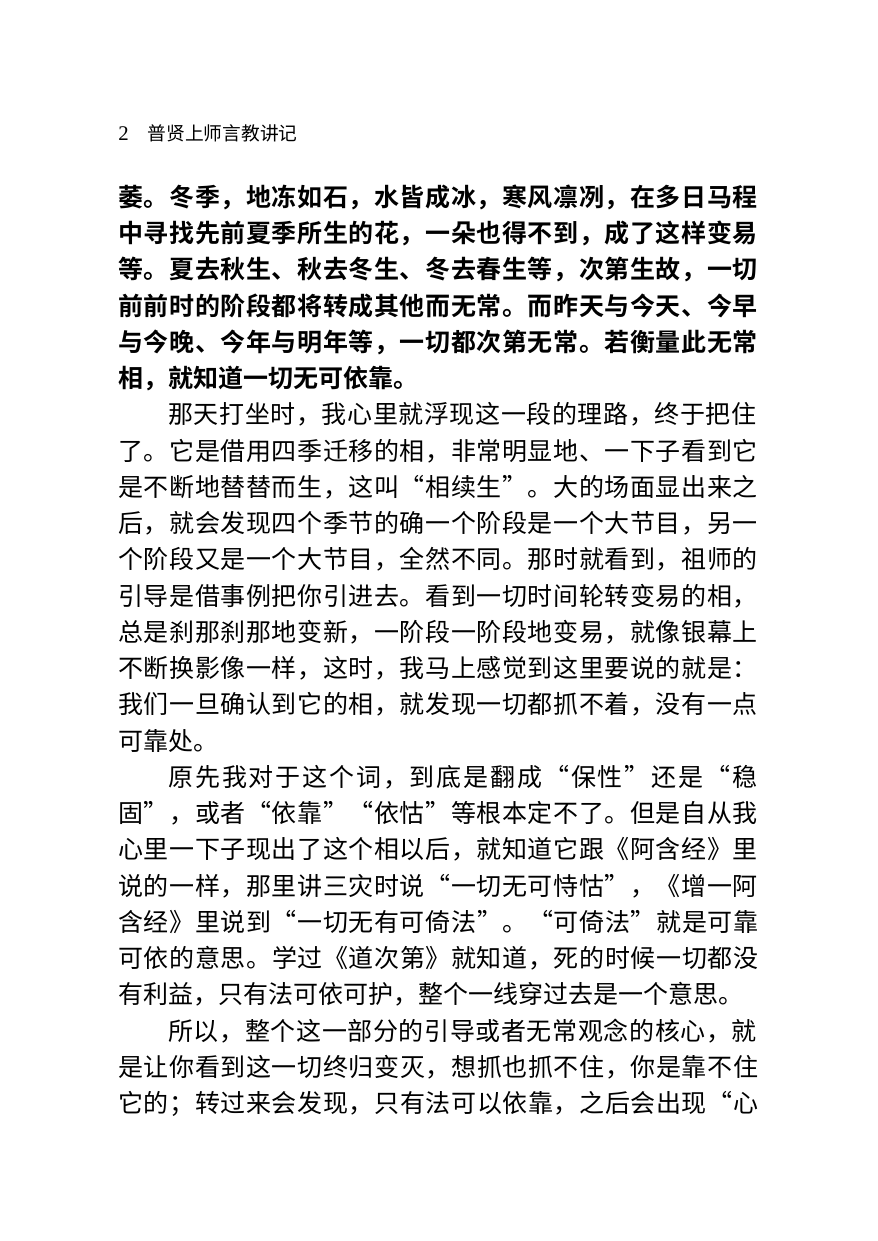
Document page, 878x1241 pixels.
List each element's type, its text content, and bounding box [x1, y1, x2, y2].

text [118, 177, 759, 395]
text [118, 1011, 759, 1120]
text 原先我对于这个词，到底是翻成“保性”还是“稳固”，或者“依靠”“依怙”等根本定不了。但是自从我心里一下子现出了这个相以后，就知道它跟《阿含经》里说的一样，那里讲三灾时说“一切无可恃怙”，《增一阿含经》里说到“一切无有可倚法”。“可倚法”就是可靠、可依的意思。学过《道次第》就知道，死的时候一切都没有利益，只有法可依可护，整个一线穿过去是一个意思。 [118, 757, 759, 1011]
text 那天打坐时，我心里就浮现这一段的理路，终于把住了。它是借用四季迁移的相，非常明显地、一下子看到它是不断地替替而生，这叫“相续生”。大的场面显出来之后，就会发现四个季节的确一个阶段是一个大节目，另一个阶段又是一个大节目，全然不同。那时就看到，祖师的引导是借事例把你引进去。看到一切时间轮转变易的相，总是刹那刹那地变新，一阶段一阶段地变易，就像银幕上不断换影像一样，这时，我马上感觉到这里要说的就是：我们一旦确认到它的相，就发现一切都抓不着，没有一点可靠处。 [118, 395, 759, 757]
